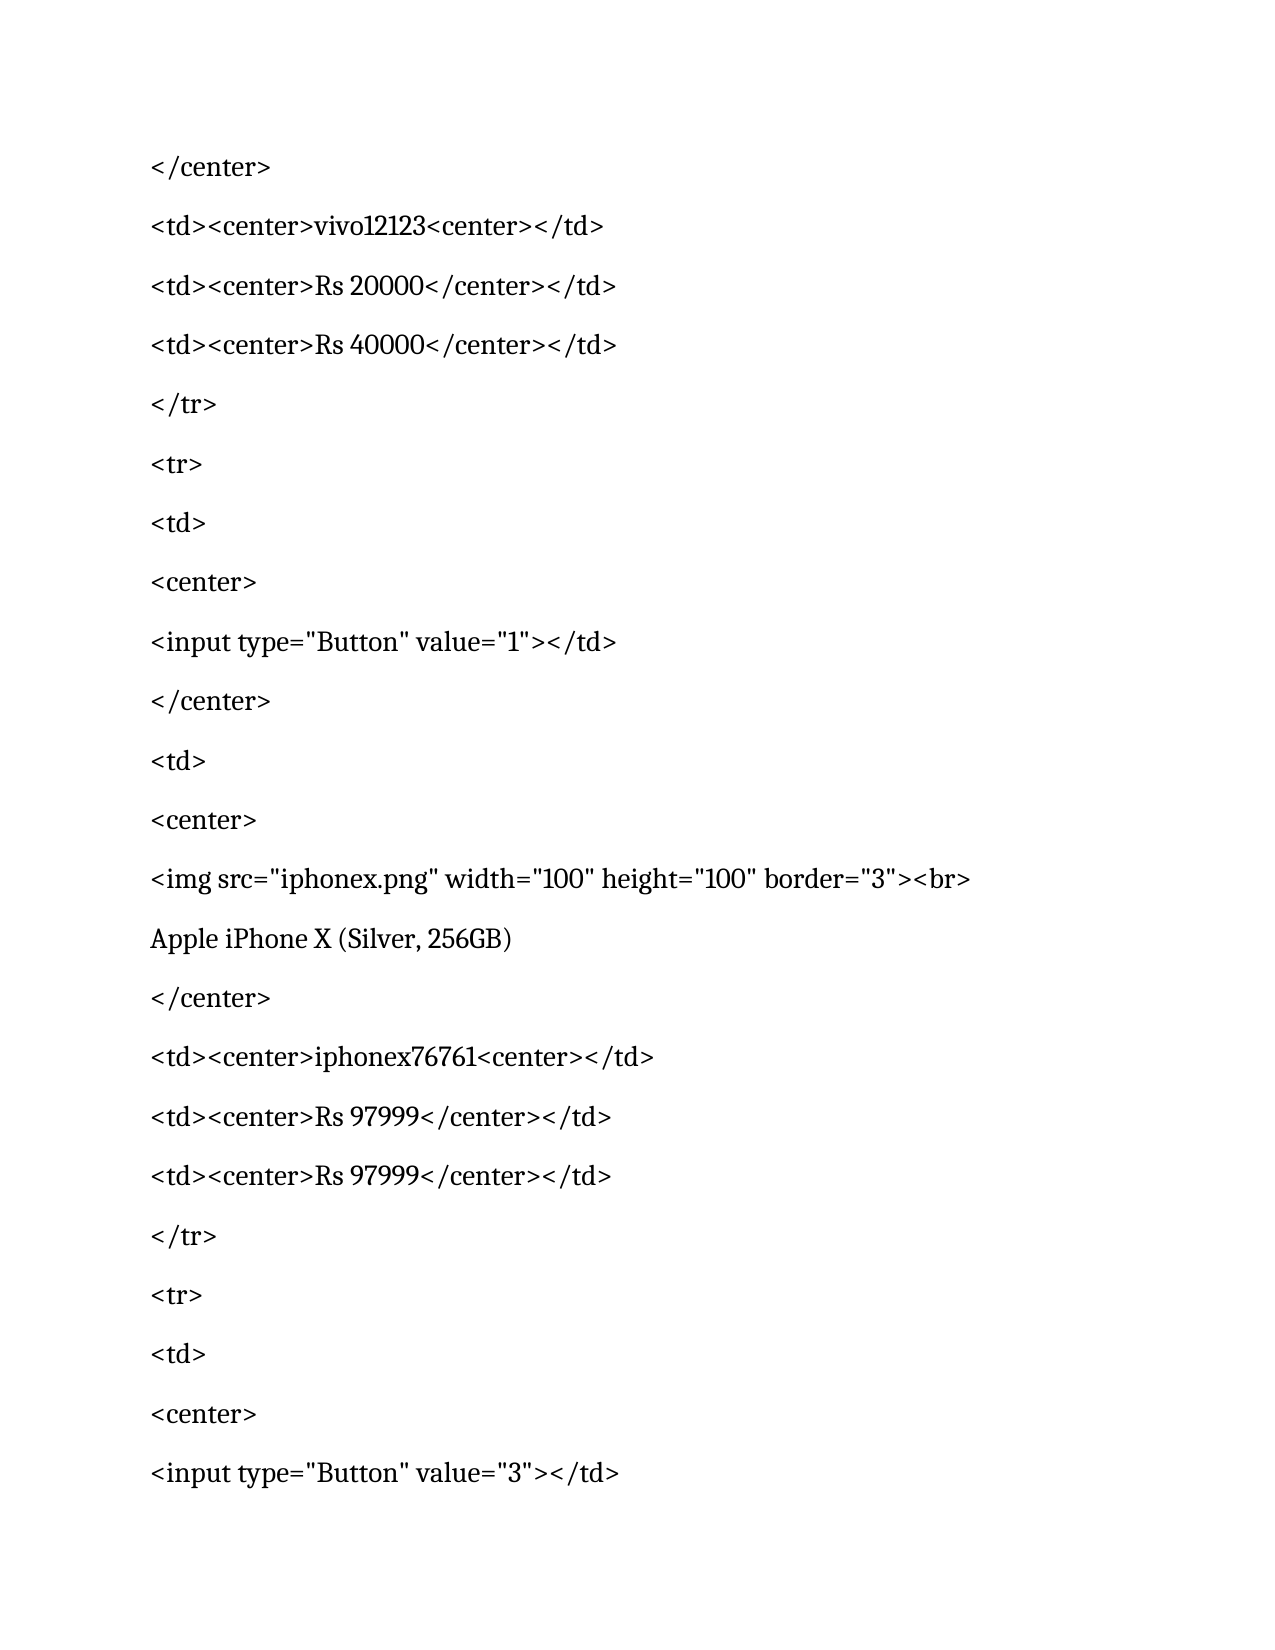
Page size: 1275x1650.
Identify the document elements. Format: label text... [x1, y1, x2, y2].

text <tr> [150, 447, 1125, 480]
text </center> [150, 150, 1125, 183]
text <td> [150, 1337, 1125, 1371]
text <center> [150, 803, 1125, 837]
text <img src="iphonex.png" width="100" height="100" border="3"><br> [150, 862, 1125, 896]
text Apple iPhone X (Silver, 256GB) [150, 922, 1125, 955]
text <input type="Button" value="3"></td> [150, 1456, 1125, 1490]
text <td><center>Rs 97999</center></td> [150, 1100, 1125, 1133]
text <td> [150, 744, 1125, 777]
text </tr> [150, 387, 1125, 421]
text <center> [150, 566, 1125, 599]
text </center> [150, 684, 1125, 718]
text <td> [150, 506, 1125, 540]
text <input type="Button" value="1"></td> [150, 625, 1125, 658]
text </tr> [150, 1219, 1125, 1252]
text <td><center>vivo12123<center></td> [150, 209, 1125, 243]
text </center> [150, 981, 1125, 1015]
text <td><center>Rs 40000</center></td> [150, 328, 1125, 362]
text <td><center>Rs 97999</center></td> [150, 1159, 1125, 1193]
text <td><center>Rs 20000</center></td> [150, 269, 1125, 302]
text <center> [150, 1397, 1125, 1430]
text <tr> [150, 1278, 1125, 1312]
text <td><center>iphonex76761<center></td> [150, 1041, 1125, 1074]
